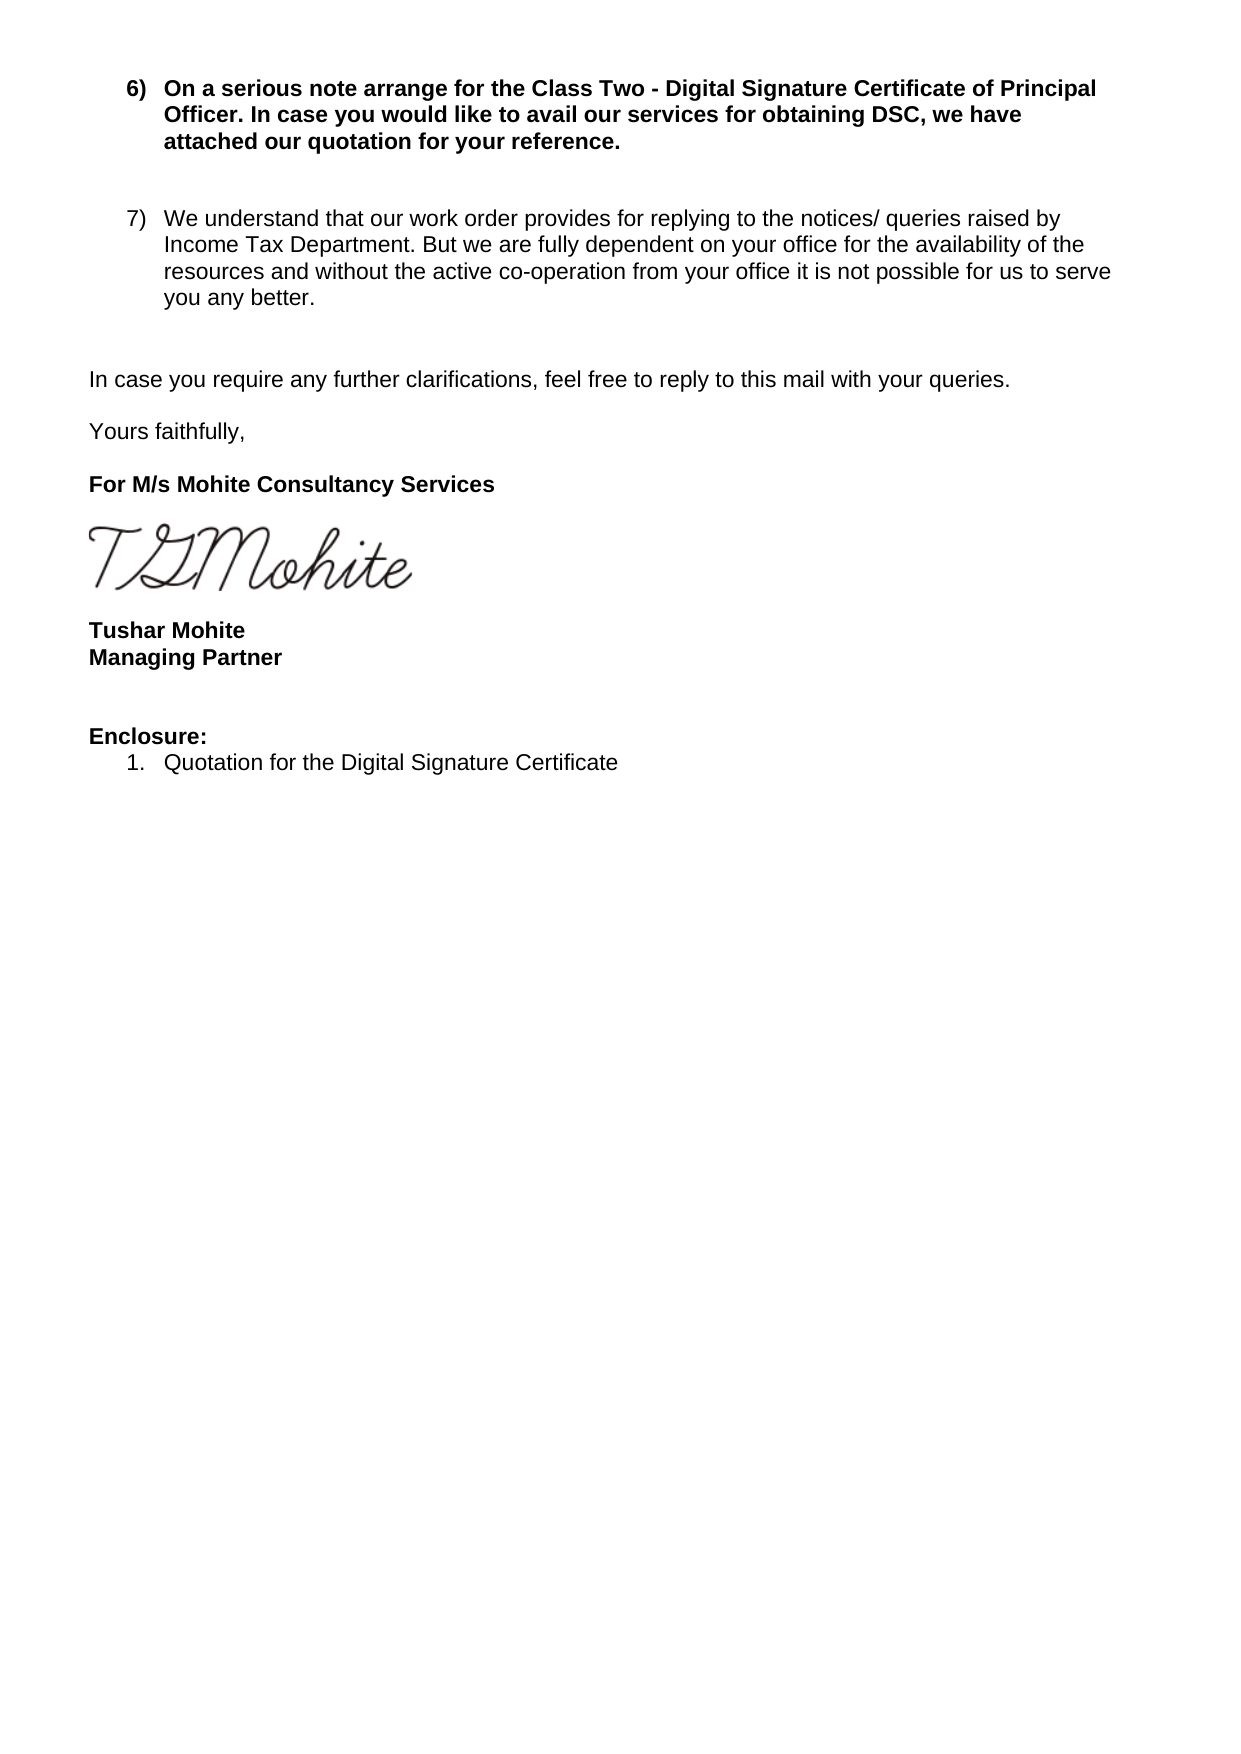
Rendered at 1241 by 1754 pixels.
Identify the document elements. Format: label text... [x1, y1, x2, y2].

text In case you require any further clarifications, feel free to reply to this mail with your queries. [89, 366, 1122, 392]
text Managing Partner [89, 644, 1122, 670]
text Tushar Mohite [89, 617, 1122, 644]
picture [88, 523, 413, 591]
text For M/s Mohite Consultancy Services [89, 471, 1122, 497]
list We understand that our work order provides for replying to the notices/ queries raised by Income Tax Department. But we are fully dependent on your office for the availability of the resources and without the active co-operation from your office it is not possible for us to serve you any better. [126, 205, 1122, 311]
list On a serious note arrange for the Class Two - Digital Signature Certificate of Principal Officer. In case you would like to avail our services for obtaining DSC, we have attached our quotation for your reference. [126, 75, 1122, 154]
text Enclosure: [89, 723, 1122, 749]
list Quotation for the Digital Signature Certificate [126, 749, 1122, 775]
text Yours faithfully, [89, 418, 1122, 445]
